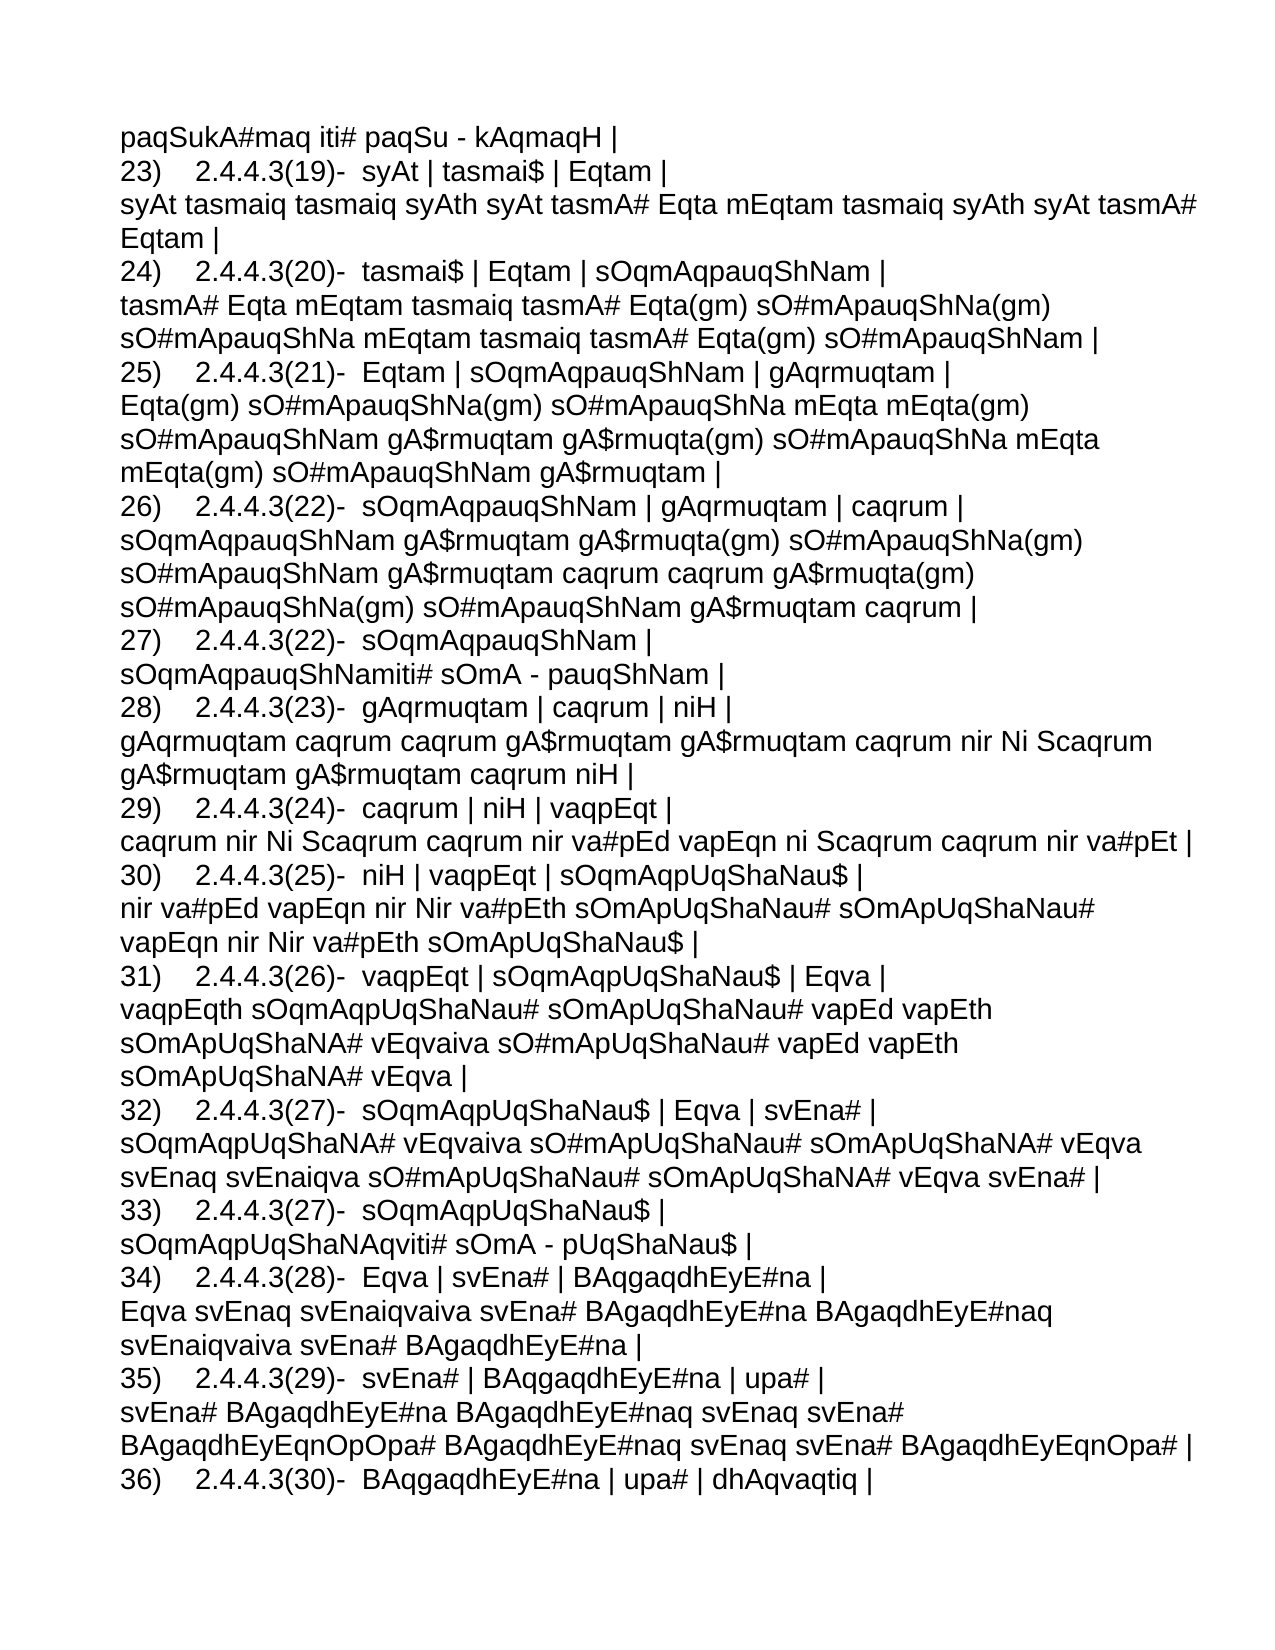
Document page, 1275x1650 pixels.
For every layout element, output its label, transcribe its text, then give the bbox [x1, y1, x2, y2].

text 31) 2.4.4.3(26)- vaqpEqt | sOqmAqpUqShaNau$ | Eqva | [120, 958, 1200, 992]
text 29) 2.4.4.3(24)- caqrum | niH | vaqpEqt | [120, 791, 1200, 824]
text svEna# BAgaqdhEyE#na BAgaqdhEyE#naq svEnaq svEna# BAgaqdhEyEqnOpOpa# BAgaqdhEyE#naq svEnaq svEna# BAgaqdhEyEqnOpa# | [120, 1394, 1200, 1462]
text caqrum nir Ni Scaqrum caqrum nir va#pEd vapEqn ni Scaqrum caqrum nir va#pEt | [120, 824, 1200, 858]
text 27) 2.4.4.3(22)- sOqmAqpauqShNam | [120, 623, 1200, 657]
text 28) 2.4.4.3(23)- gAqrmuqtam | caqrum | niH | [120, 690, 1200, 724]
text Eqva svEnaq svEnaiqvaiva svEna# BAgaqdhEyE#na BAgaqdhEyE#naq svEnaiqvaiva svEna# BAgaqdhEyE#na | [120, 1294, 1200, 1361]
text 24) 2.4.4.3(20)- tasmai$ | Eqtam | sOqmAqpauqShNam | [120, 254, 1200, 288]
text paqSukA#maq iti# paqSu - kAqmaqH | [120, 120, 1200, 153]
text 23) 2.4.4.3(19)- syAt | tasmai$ | Eqtam | [120, 153, 1200, 187]
text sOqmAqpauqShNam gA$rmuqtam gA$rmuqta(gm) sO#mApauqShNa(gm) sO#mApauqShNam gA$rmuqtam caqrum caqrum gA$rmuqta(gm) sO#mApauqShNa(gm) sO#mApauqShNam gA$rmuqtam caqrum | [120, 522, 1200, 623]
text vaqpEqth sOqmAqpUqShaNau# sOmApUqShaNau# vapEd vapEth sOmApUqShaNA# vEqvaiva sO#mApUqShaNau# vapEd vapEth sOmApUqShaNA# vEqva | [120, 992, 1200, 1093]
text 26) 2.4.4.3(22)- sOqmAqpauqShNam | gAqrmuqtam | caqrum | [120, 489, 1200, 522]
text Eqta(gm) sO#mApauqShNa(gm) sO#mApauqShNa mEqta mEqta(gm) sO#mApauqShNam gA$rmuqtam gA$rmuqta(gm) sO#mApauqShNa mEqta mEqta(gm) sO#mApauqShNam gA$rmuqtam | [120, 388, 1200, 489]
text 35) 2.4.4.3(29)- svEna# | BAqgaqdhEyE#na | upa# | [120, 1361, 1200, 1394]
text 34) 2.4.4.3(28)- Eqva | svEna# | BAqgaqdhEyE#na | [120, 1260, 1200, 1294]
text 33) 2.4.4.3(27)- sOqmAqpUqShaNau$ | [120, 1193, 1200, 1227]
text tasmA# Eqta mEqtam tasmaiq tasmA# Eqta(gm) sO#mApauqShNa(gm) sO#mApauqShNa mEqtam tasmaiq tasmA# Eqta(gm) sO#mApauqShNam | [120, 288, 1200, 355]
text sOqmAqpUqShaNAqviti# sOmA - pUqShaNau$ | [120, 1227, 1200, 1260]
text 25) 2.4.4.3(21)- Eqtam | sOqmAqpauqShNam | gAqrmuqtam | [120, 355, 1200, 388]
text sOqmAqpauqShNamiti# sOmA - pauqShNam | [120, 657, 1200, 690]
text syAt tasmaiq tasmaiq syAth syAt tasmA# Eqta mEqtam tasmaiq syAth syAt tasmA# Eqtam | [120, 187, 1200, 254]
text nir va#pEd vapEqn nir Nir va#pEth sOmApUqShaNau# sOmApUqShaNau# vapEqn nir Nir va#pEth sOmApUqShaNau$ | [120, 891, 1200, 958]
text 30) 2.4.4.3(25)- niH | vaqpEqt | sOqmAqpUqShaNau$ | [120, 858, 1200, 891]
text 36) 2.4.4.3(30)- BAqgaqdhEyE#na | upa# | dhAqvaqtiq | [120, 1462, 1200, 1495]
text 32) 2.4.4.3(27)- sOqmAqpUqShaNau$ | Eqva | svEna# | [120, 1093, 1200, 1126]
text gAqrmuqtam caqrum caqrum gA$rmuqtam gA$rmuqtam caqrum nir Ni Scaqrum gA$rmuqtam gA$rmuqtam caqrum niH | [120, 724, 1200, 791]
text sOqmAqpUqShaNA# vEqvaiva sO#mApUqShaNau# sOmApUqShaNA# vEqva svEnaq svEnaiqva sO#mApUqShaNau# sOmApUqShaNA# vEqva svEna# | [120, 1126, 1200, 1193]
